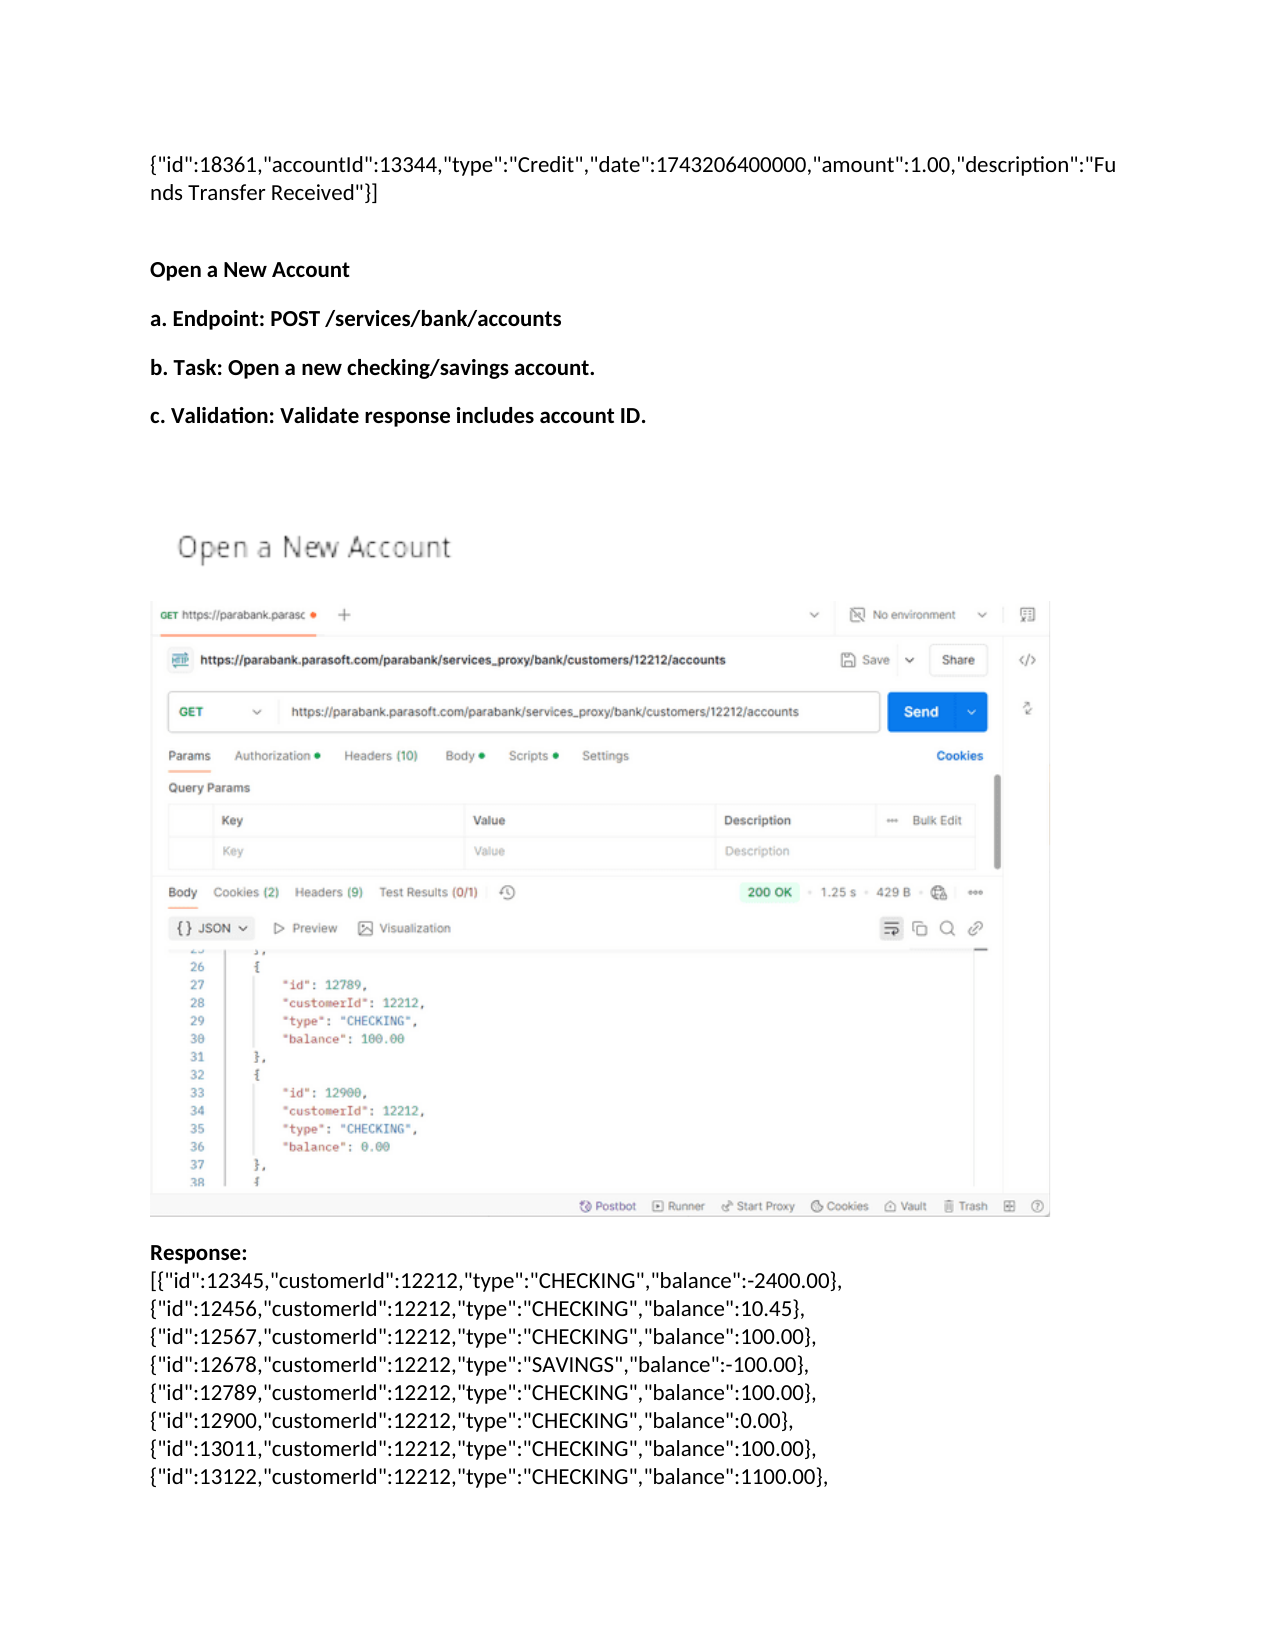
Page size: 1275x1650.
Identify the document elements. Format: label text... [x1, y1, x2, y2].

picture [150, 601, 1050, 1217]
text a. Endpoint: POST /services/bank/accounts [150, 304, 1125, 332]
text b. Task: Open a new checking/savings account. [150, 353, 1125, 381]
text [150, 150, 1125, 206]
text Open a New Account [150, 227, 1125, 283]
text c. Validation: Validate response includes account ID. [150, 401, 1125, 429]
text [150, 1238, 1125, 1490]
